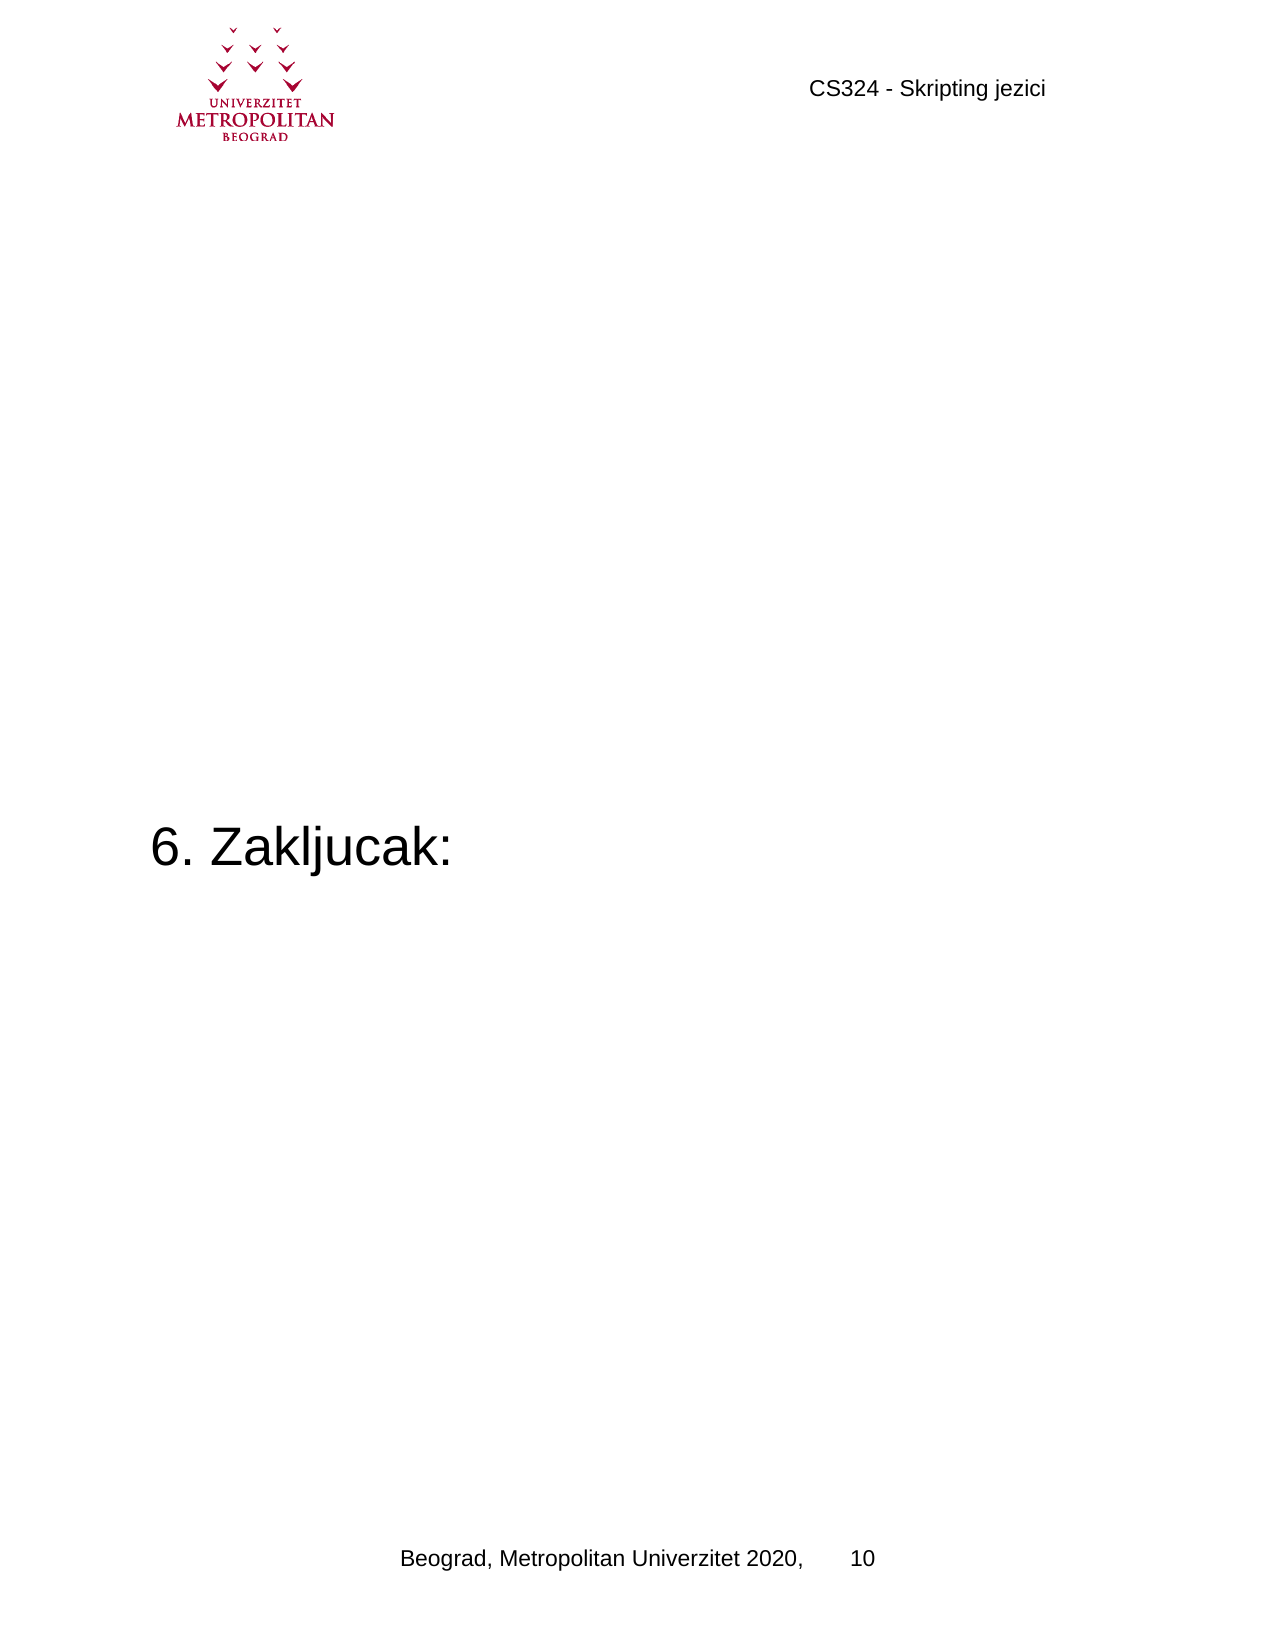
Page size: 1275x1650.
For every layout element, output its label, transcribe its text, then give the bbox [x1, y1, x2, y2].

title 6. Zakljucak: [150, 814, 1125, 877]
picture [150, 18, 358, 150]
